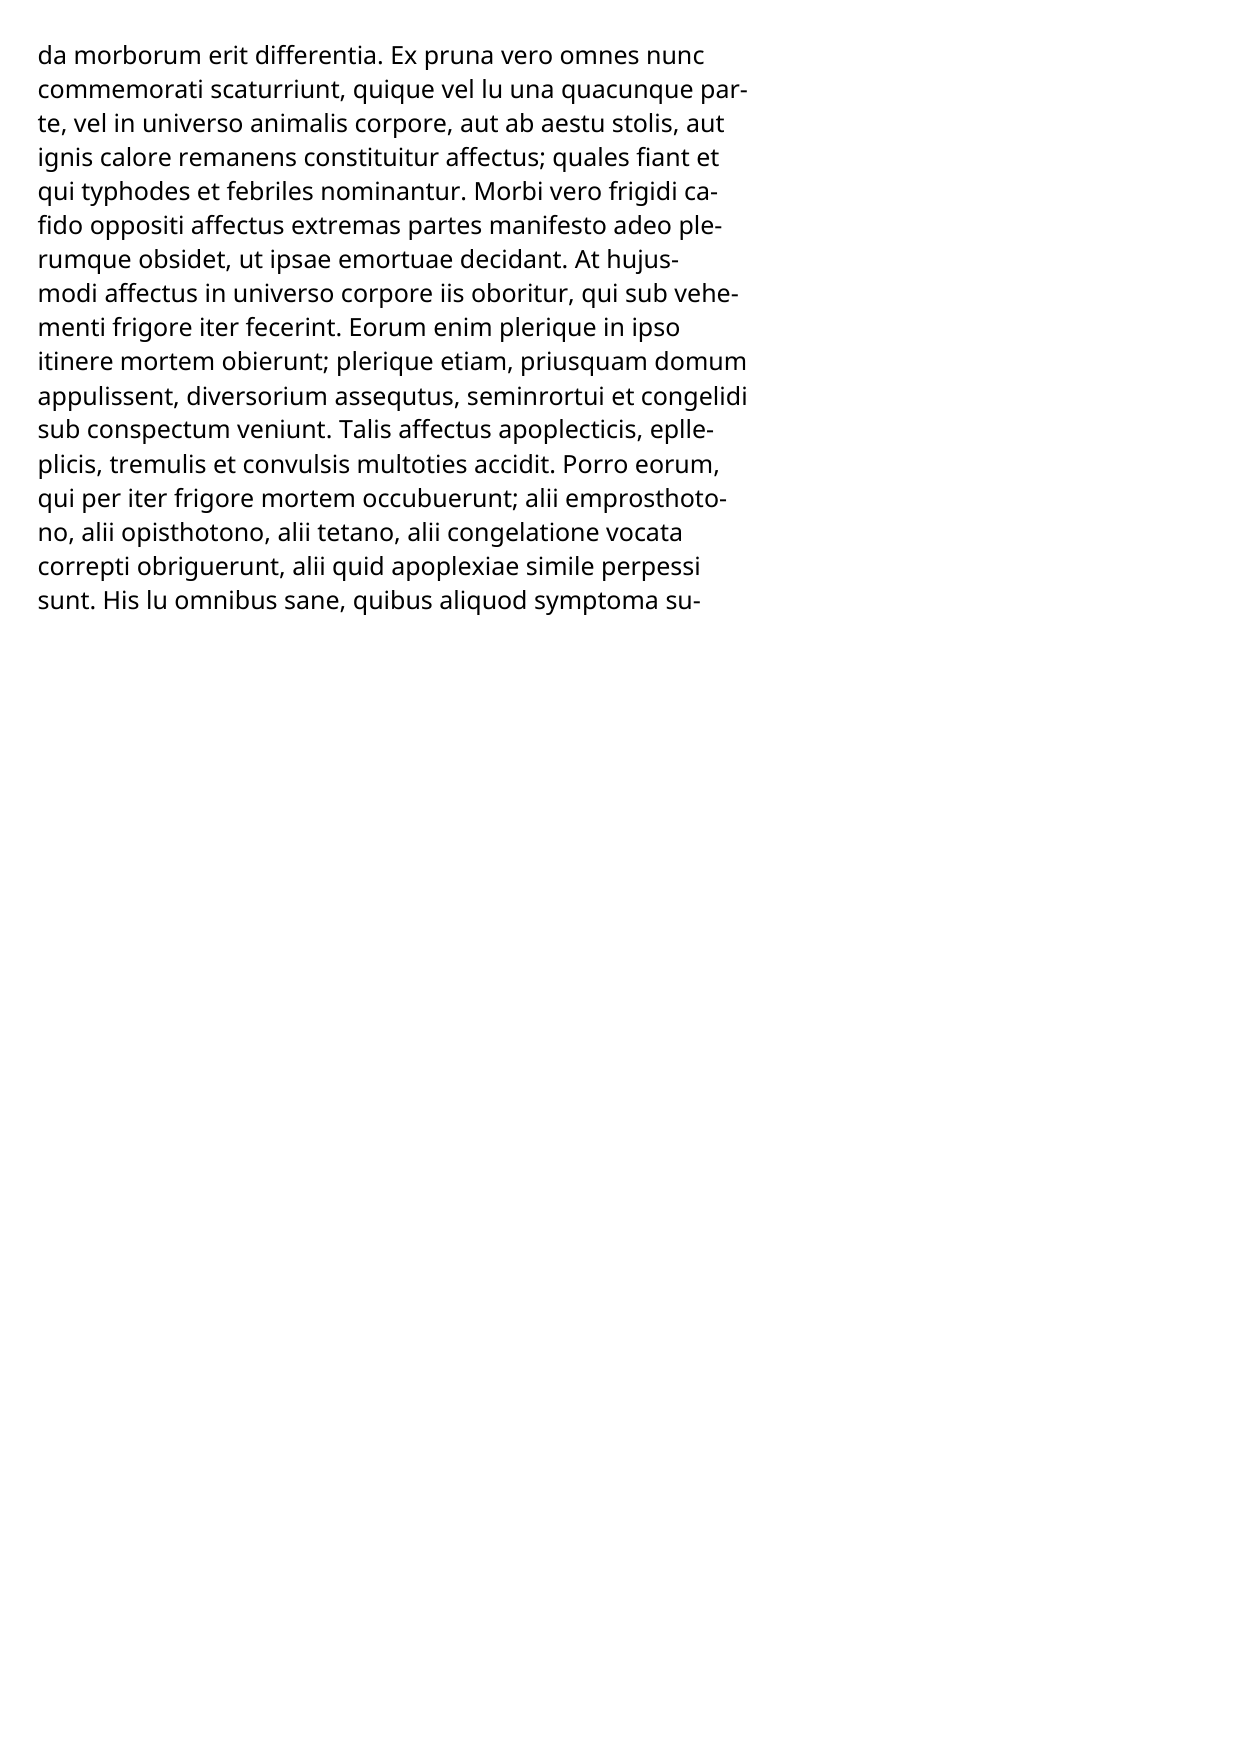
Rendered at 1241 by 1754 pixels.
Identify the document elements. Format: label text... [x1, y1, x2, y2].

text da morborum erit differentia. Ex pruna vero omnes nunc commemorati scaturriunt, quique vel lu una quacunque par- te, vel in universo animalis corpore, aut ab aestu stolis, aut ignis calore remanens constituitur affectus; quales fiant et qui typhodes et febriles nominantur. Morbi vero frigidi ca- fido oppositi affectus extremas partes manifesto adeo ple- rumque obsidet, ut ipsae emortuae decidant. At hujus- modi affectus in universo corpore iis oboritur, qui sub vehe- menti frigore iter fecerint. Eorum enim plerique in ipso itinere mortem obierunt; plerique etiam, priusquam domum appulissent, diversorium assequtus, seminrortui et congelidi sub conspectum veniunt. Talis affectus apoplecticis, eplle- plicis, tremulis et convulsis multoties accidit. Porro eorum, qui per iter frigore mortem occubuerunt; alii emprosthoto- no, alii opisthotono, alii tetano, alii congelatione vocata correpti obriguerunt, alii quid apoplexiae simile perpessi sunt. His lu omnibus sane, quibus aliquod symptoma su- [37, 37, 1203, 617]
